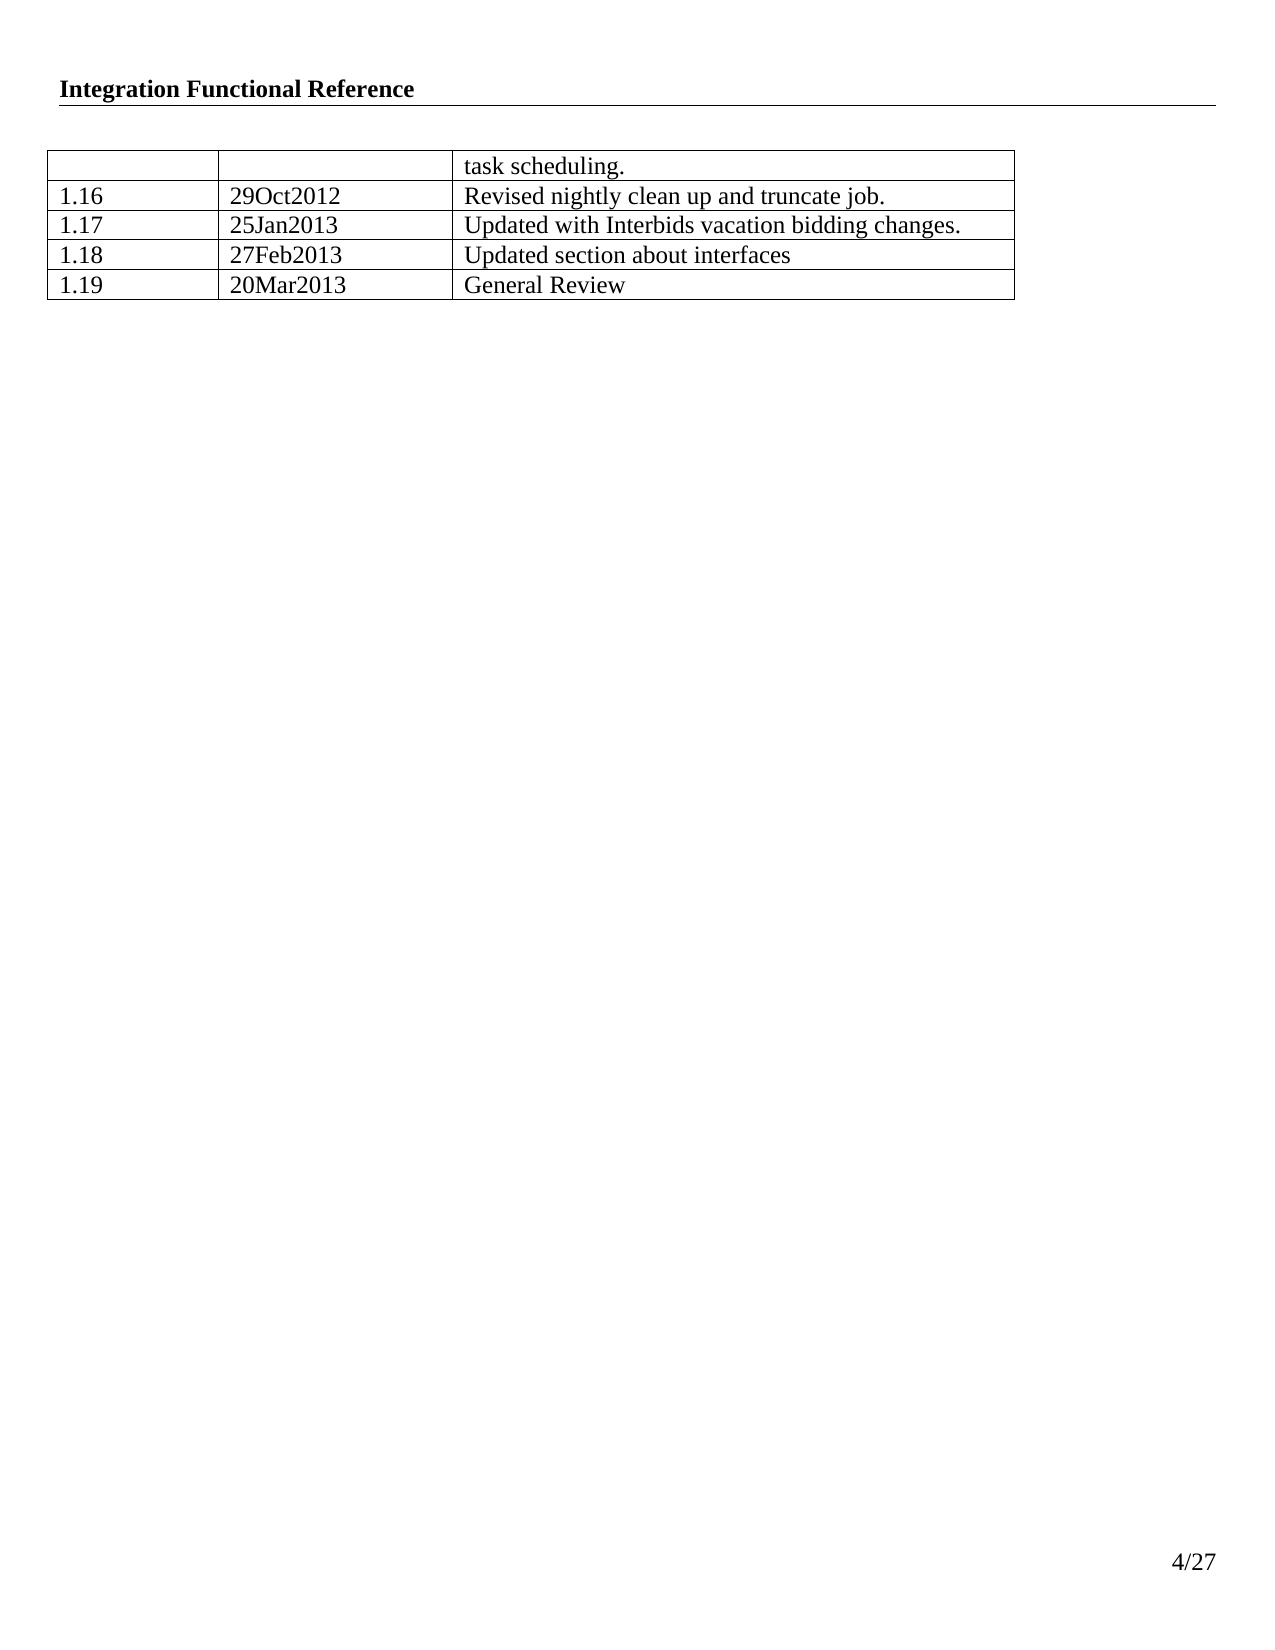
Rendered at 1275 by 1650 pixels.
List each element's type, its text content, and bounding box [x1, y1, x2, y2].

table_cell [453, 151, 1014, 180]
table_cell 1.16 [48, 181, 218, 209]
table_cell Updated section about interfaces [453, 240, 1014, 269]
table_cell 1.17 [48, 211, 218, 239]
table_cell 25Jan2013 [219, 211, 452, 239]
table_cell 1.15 [48, 151, 218, 180]
table_cell 1.18 [48, 240, 218, 269]
table_cell General Review [453, 270, 1014, 299]
table_cell 1.19 [48, 270, 218, 299]
table_cell 20Mar2013 [219, 270, 452, 299]
table_cell 29Oct2012 [219, 181, 452, 209]
table_cell Updated with Interbids vacation bidding changes. [453, 211, 1014, 239]
table_cell Revised nightly clean up and truncate job. [453, 181, 1014, 209]
table_cell 18Oct2012 [219, 151, 452, 180]
table_cell 27Feb2013 [219, 240, 452, 269]
